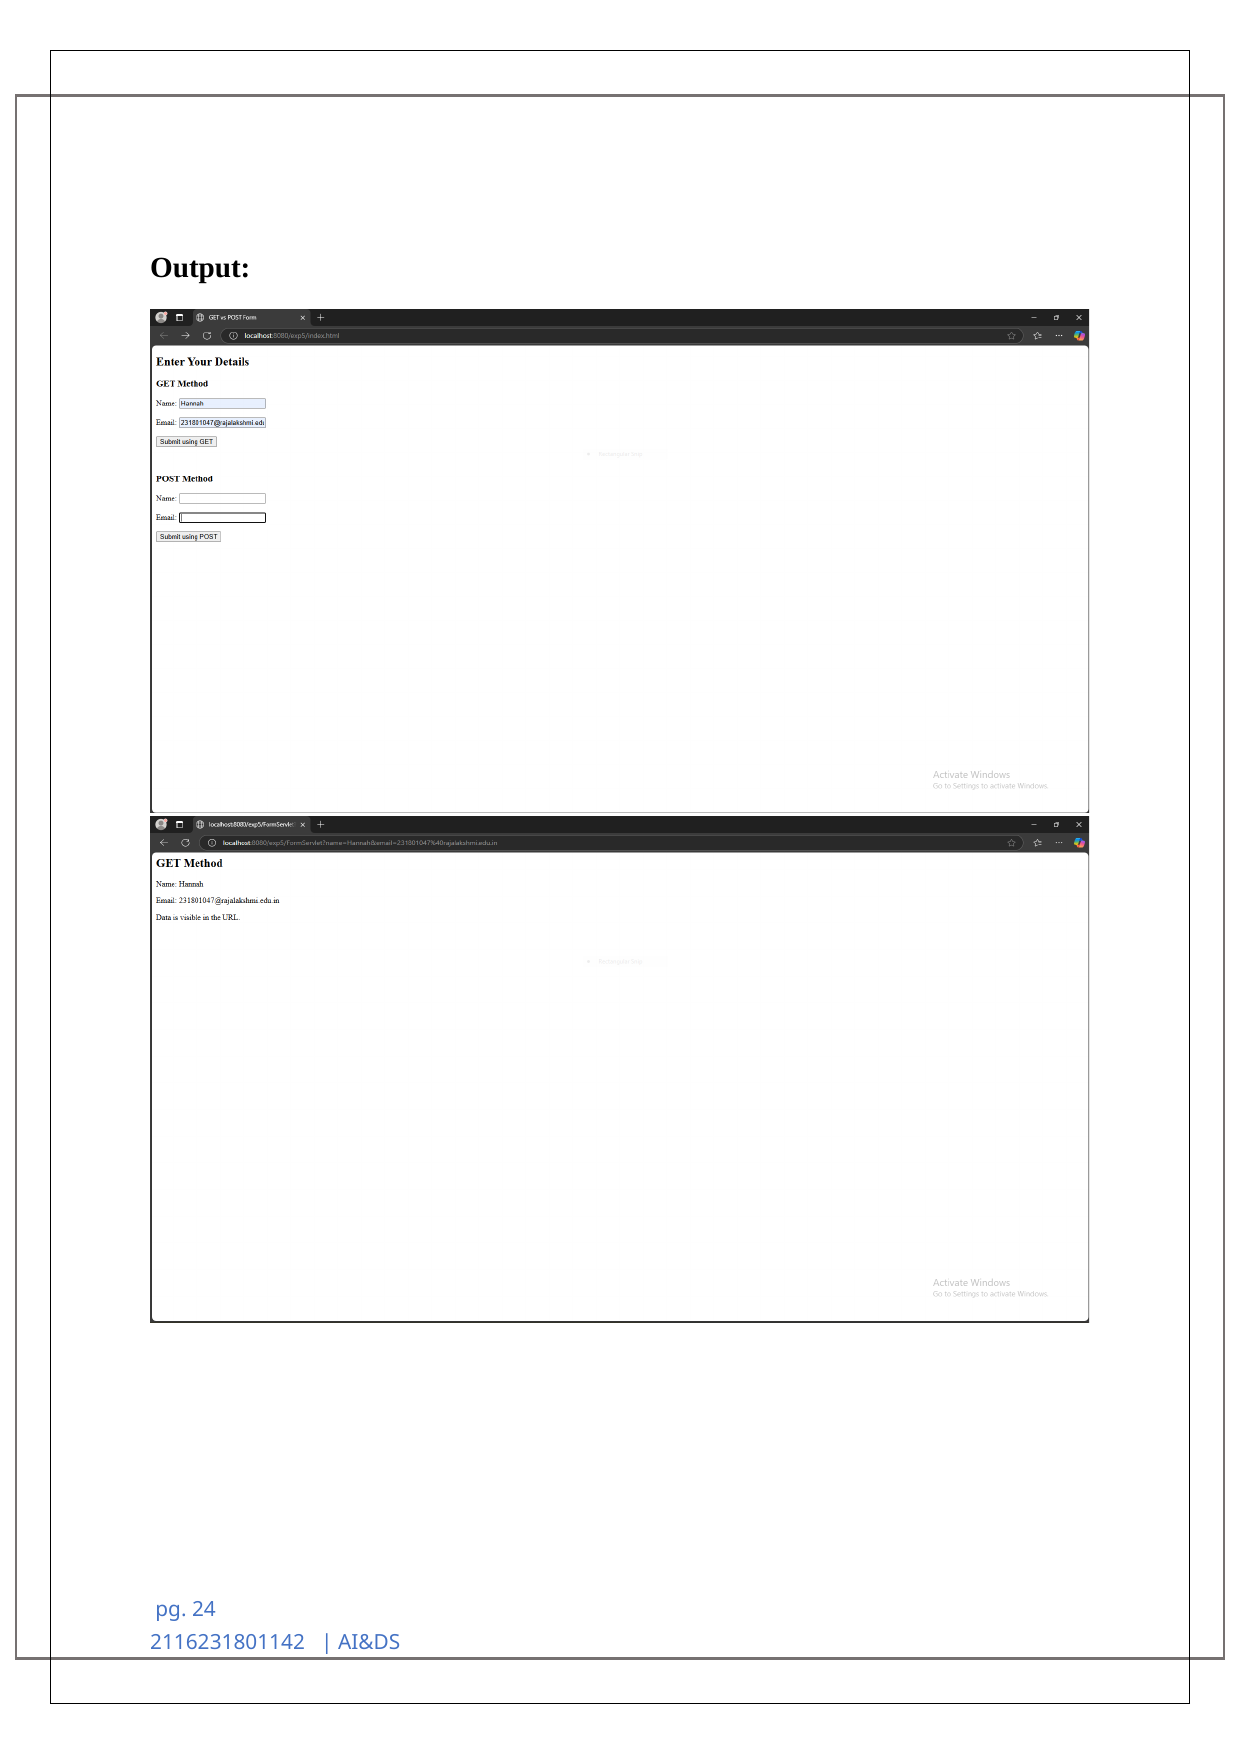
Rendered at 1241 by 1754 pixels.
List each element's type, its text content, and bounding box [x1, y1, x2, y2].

picture [150, 816, 1090, 1323]
text Output: [150, 250, 1090, 283]
picture [150, 309, 1090, 813]
